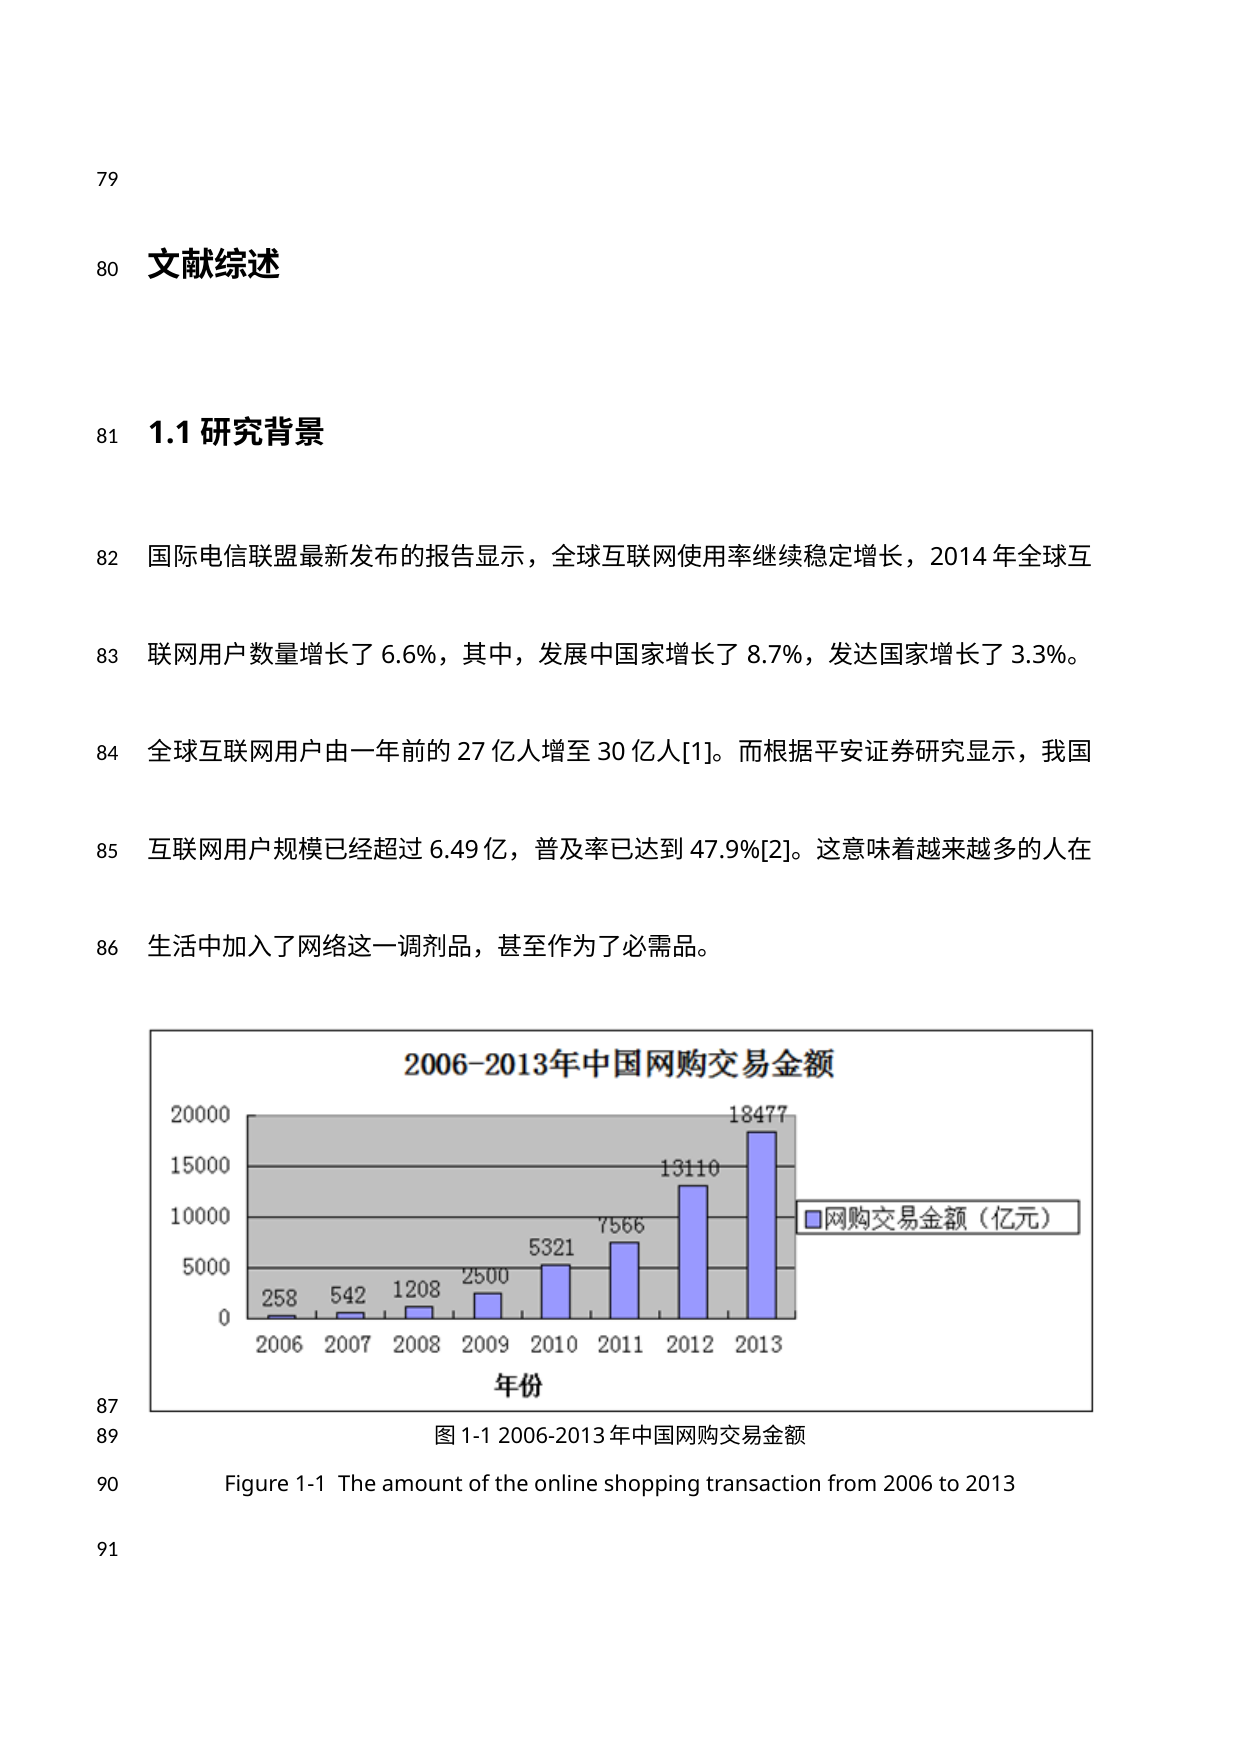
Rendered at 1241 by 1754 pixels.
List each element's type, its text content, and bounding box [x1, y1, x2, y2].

picture [147, 1028, 1095, 1414]
text 国际电信联盟最新发布的报告显示，全球互联网使用率继续稳定增长，2014年全球互联网用户数量增长了6.6%，其中，发展中国家增长了8.7%，发达国家增长了3.3%。全球互联网用户由一年前的27亿人增至30亿人[1]。而根据平安证券研究显示，我国互联网用户规模已经超过6.49亿，普及率已达到47.9%[2]。这意味着越来越多的人在生活中加入了网络这一调剂品，甚至作为了必需品。 [148, 522, 1092, 977]
text 图1-1 2006-2013年中国网购交易金额 [148, 1418, 1092, 1451]
text Figure 1-1 The amount of the online shopping transaction from 2006 to 2013 [148, 1466, 1092, 1499]
subtitle 文献综述 [148, 230, 1092, 295]
subtitle 1.1 研究背景 [148, 397, 1092, 462]
